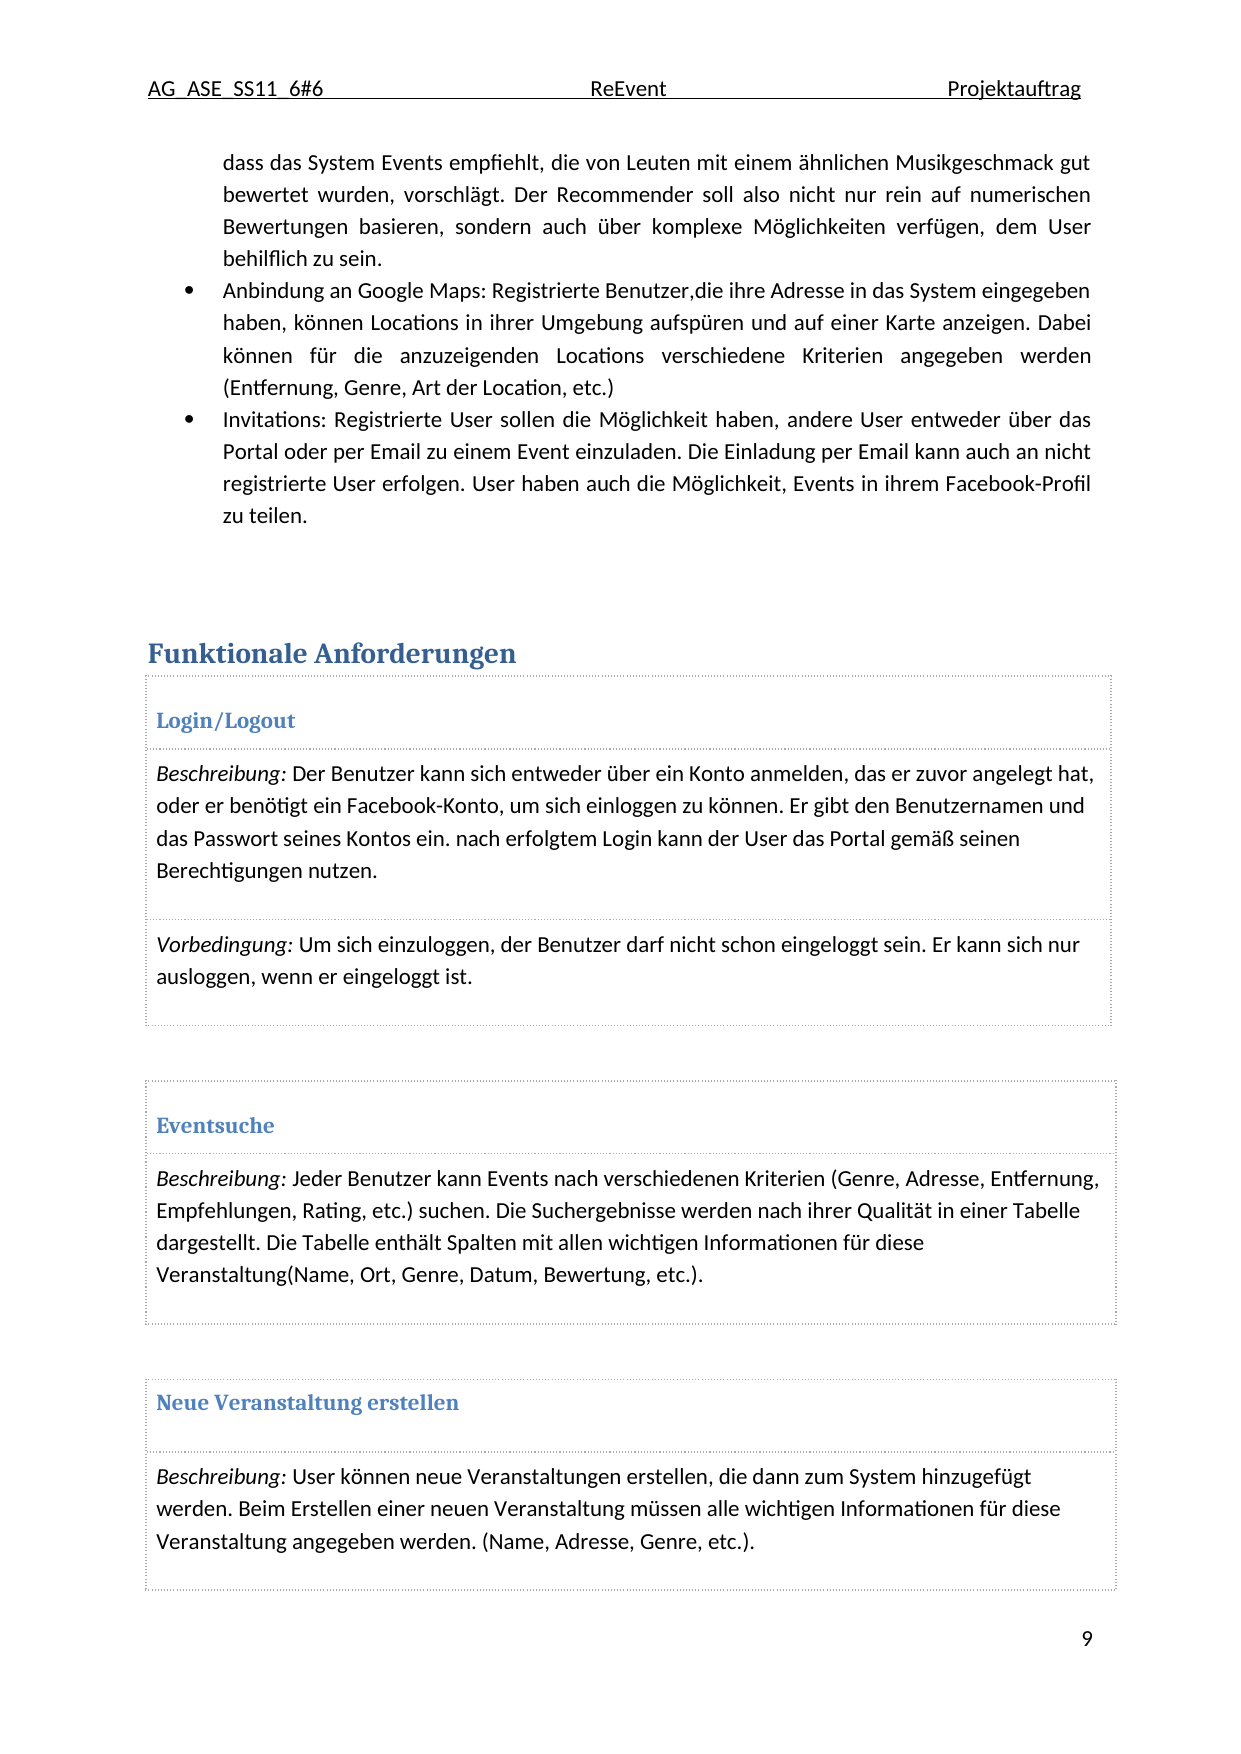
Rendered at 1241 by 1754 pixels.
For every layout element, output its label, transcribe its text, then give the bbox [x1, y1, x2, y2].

subtitle Funktionale Anforderungen [148, 637, 1093, 670]
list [185, 148, 1093, 272]
list Anbindung an Google Maps: Registrierte Benutzer,die ihre Adresse in das System eingegeben haben, können Locations in ihrer Umgebung aufspüren und auf einer Karte anzeigen. Dabei können für die anzuzeigenden Locations verschiedene Kriterien angegeben werden (Entfernung, Genre, Art der Location, etc.) [185, 276, 1093, 401]
table_header Neue Veranstaltung erstellen [146, 1379, 1116, 1451]
table_cell Beschreibung: Jeder Benutzer kann Events nach verschiedenen Kriterien (Genre, Adresse, Entfernung, Empfehlungen, Rating, etc.) suchen. Die Suchergebnisse werden nach ihrer Qualität in einer Tabelle dargestellt. Die Tabelle enthält Spalten mit allen wichtigen Informationen für diese Veranstaltung(Name, Ort, Genre, Datum, Bewertung, etc.). [146, 1153, 1116, 1323]
table_cell Beschreibung: User können neue Veranstaltungen erstellen, die dann zum System hinzugefügt werden. Beim Erstellen einer neuen Veranstaltung müssen alle wichtigen Informationen für diese Veranstaltung angegeben werden. (Name, Adresse, Genre, etc.). [146, 1451, 1116, 1589]
list Invitations: Registrierte User sollen die Möglichkeit haben, andere User entweder über das Portal oder per Email zu einem Event einzuladen. Die Einladung per Email kann auch an nicht registrierte User erfolgen. User haben auch die Möglichkeit, Events in ihrem Facebook-Profil zu teilen. [185, 405, 1093, 530]
table_header Eventsuche [146, 1080, 1116, 1152]
table_cell Beschreibung: Der Benutzer kann sich entweder über ein Konto anmelden, das er zuvor angelegt hat, oder er benötigt ein Facebook-Konto, um sich einloggen zu können. Er gibt den Benutzernamen und das Passwort seines Kontos ein. nach erfolgtem Login kann der User das Portal gemäß seinen Berechtigungen nutzen. [146, 748, 1111, 918]
table_header Login/Logout [146, 675, 1111, 748]
table_cell Vorbedingung: Um sich einzuloggen, der Benutzer darf nicht schon eingeloggt sein. Er kann sich nur ausloggen, wenn er eingeloggt ist. [146, 919, 1111, 1025]
